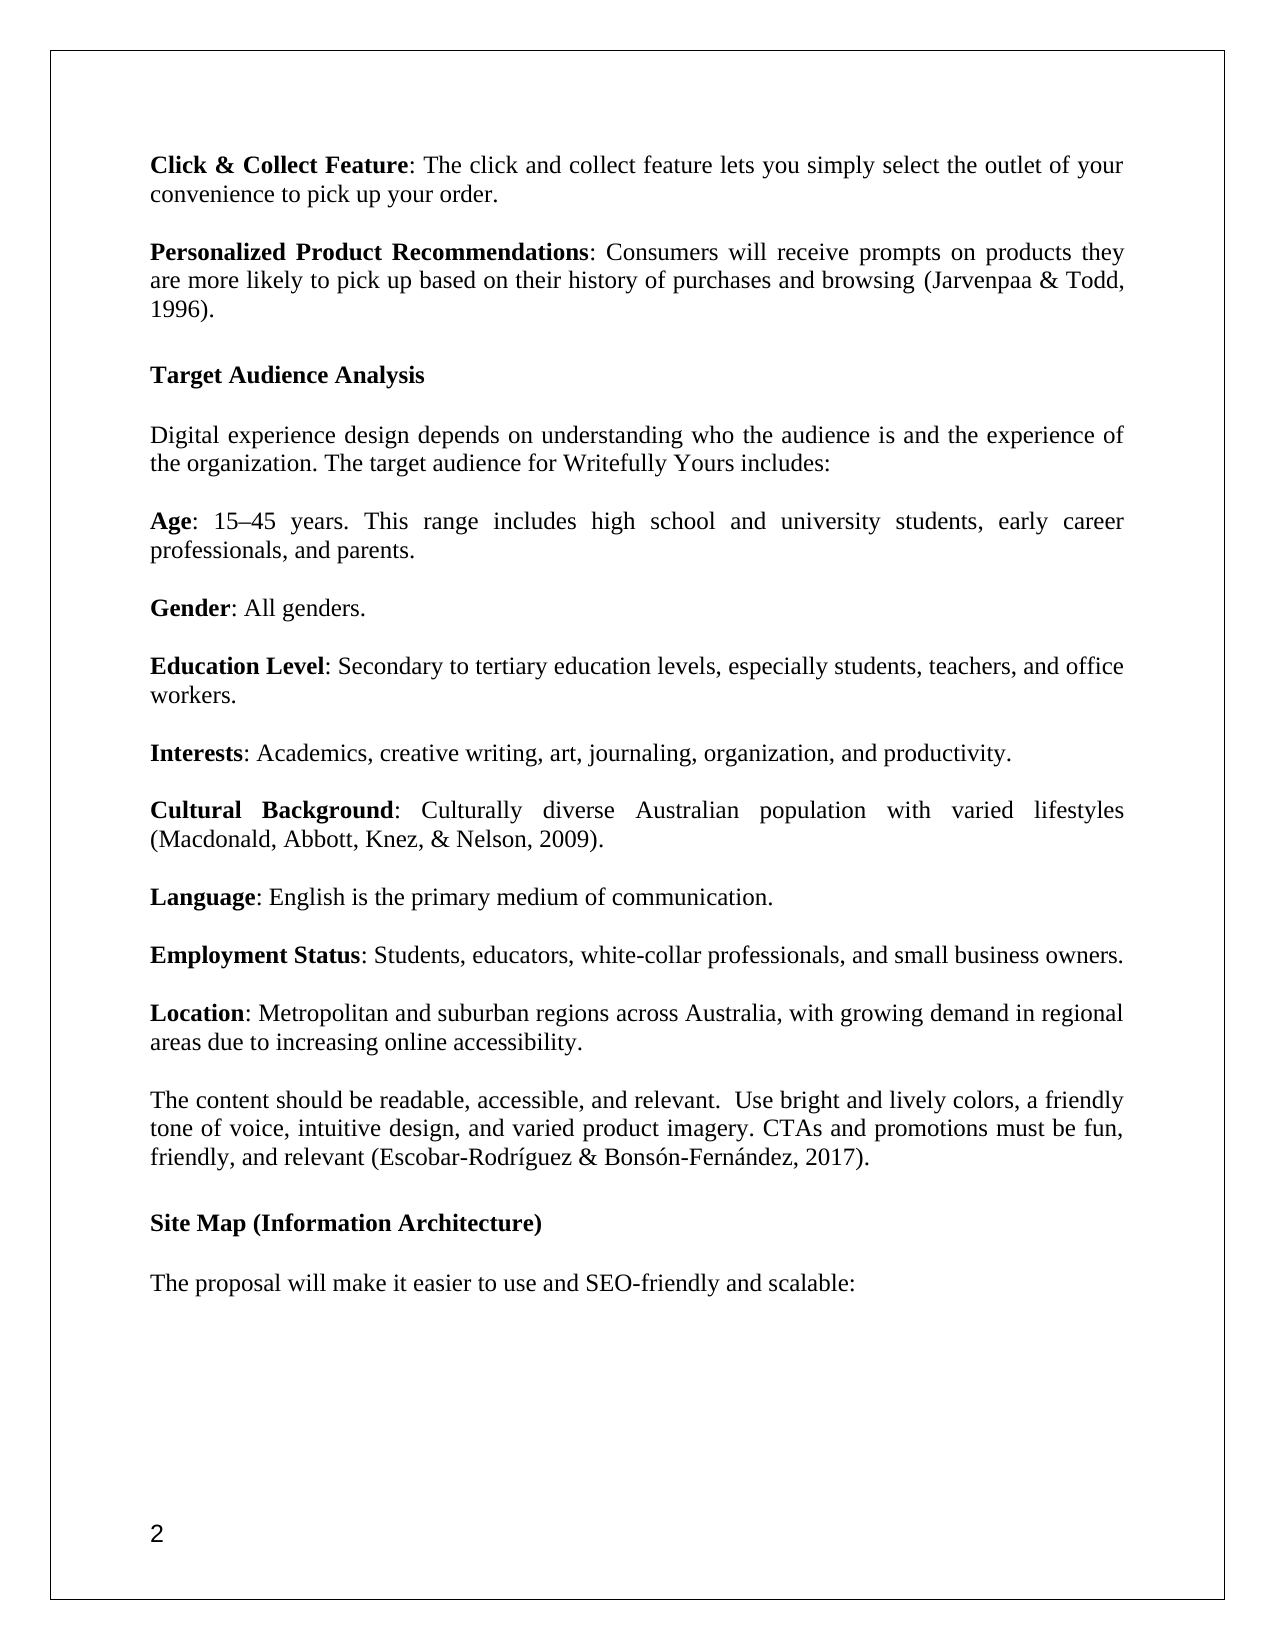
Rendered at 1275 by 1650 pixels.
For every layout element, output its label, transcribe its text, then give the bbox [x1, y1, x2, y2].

text Language: English is the primary medium of communication. [150, 882, 1125, 911]
text Gender: All genders. [150, 593, 1125, 622]
text Education Level: Secondary to tertiary education levels, especially students, teachers, and office workers. [150, 651, 1125, 708]
subtitle Target Audience Analysis [150, 360, 1125, 389]
text The proposal will make it easier to use and SEO-friendly and scalable: [150, 1268, 1125, 1296]
subtitle Site Map (Information Architecture) [150, 1208, 1125, 1237]
text The content should be readable, accessible, and relevant. Use bright and lively colors, a friendly tone of voice, intuitive design, and varied product imagery. CTAs and promotions must be fun, friendly, and relevant . [150, 1085, 1125, 1171]
text Age: 15–45 years. This range includes high school and university students, early career professionals, and parents. [150, 506, 1125, 564]
text Digital experience design depends on understanding who the audience is and the experience of the organization. The target audience for Writefully Yours includes: [150, 420, 1125, 477]
text Click & Collect Feature: The click and collect feature lets you simply select the outlet of your convenience to pick up your order. [150, 150, 1125, 207]
text Personalized Product Recommendations: Consumers will receive prompts on products they are more likely to pick up based on their history of purchases and browsing . [150, 237, 1125, 323]
text Employment Status: Students, educators, white-collar professionals, and small business owners. [150, 940, 1125, 969]
text Interests: Academics, creative writing, art, journaling, organization, and productivity. [150, 738, 1125, 766]
text Cultural Background: Culturally diverse Australian population with varied lifestyles . [150, 796, 1125, 853]
text Location: Metropolitan and suburban regions across Australia, with growing demand in regional areas due to increasing online accessibility. [150, 998, 1125, 1056]
